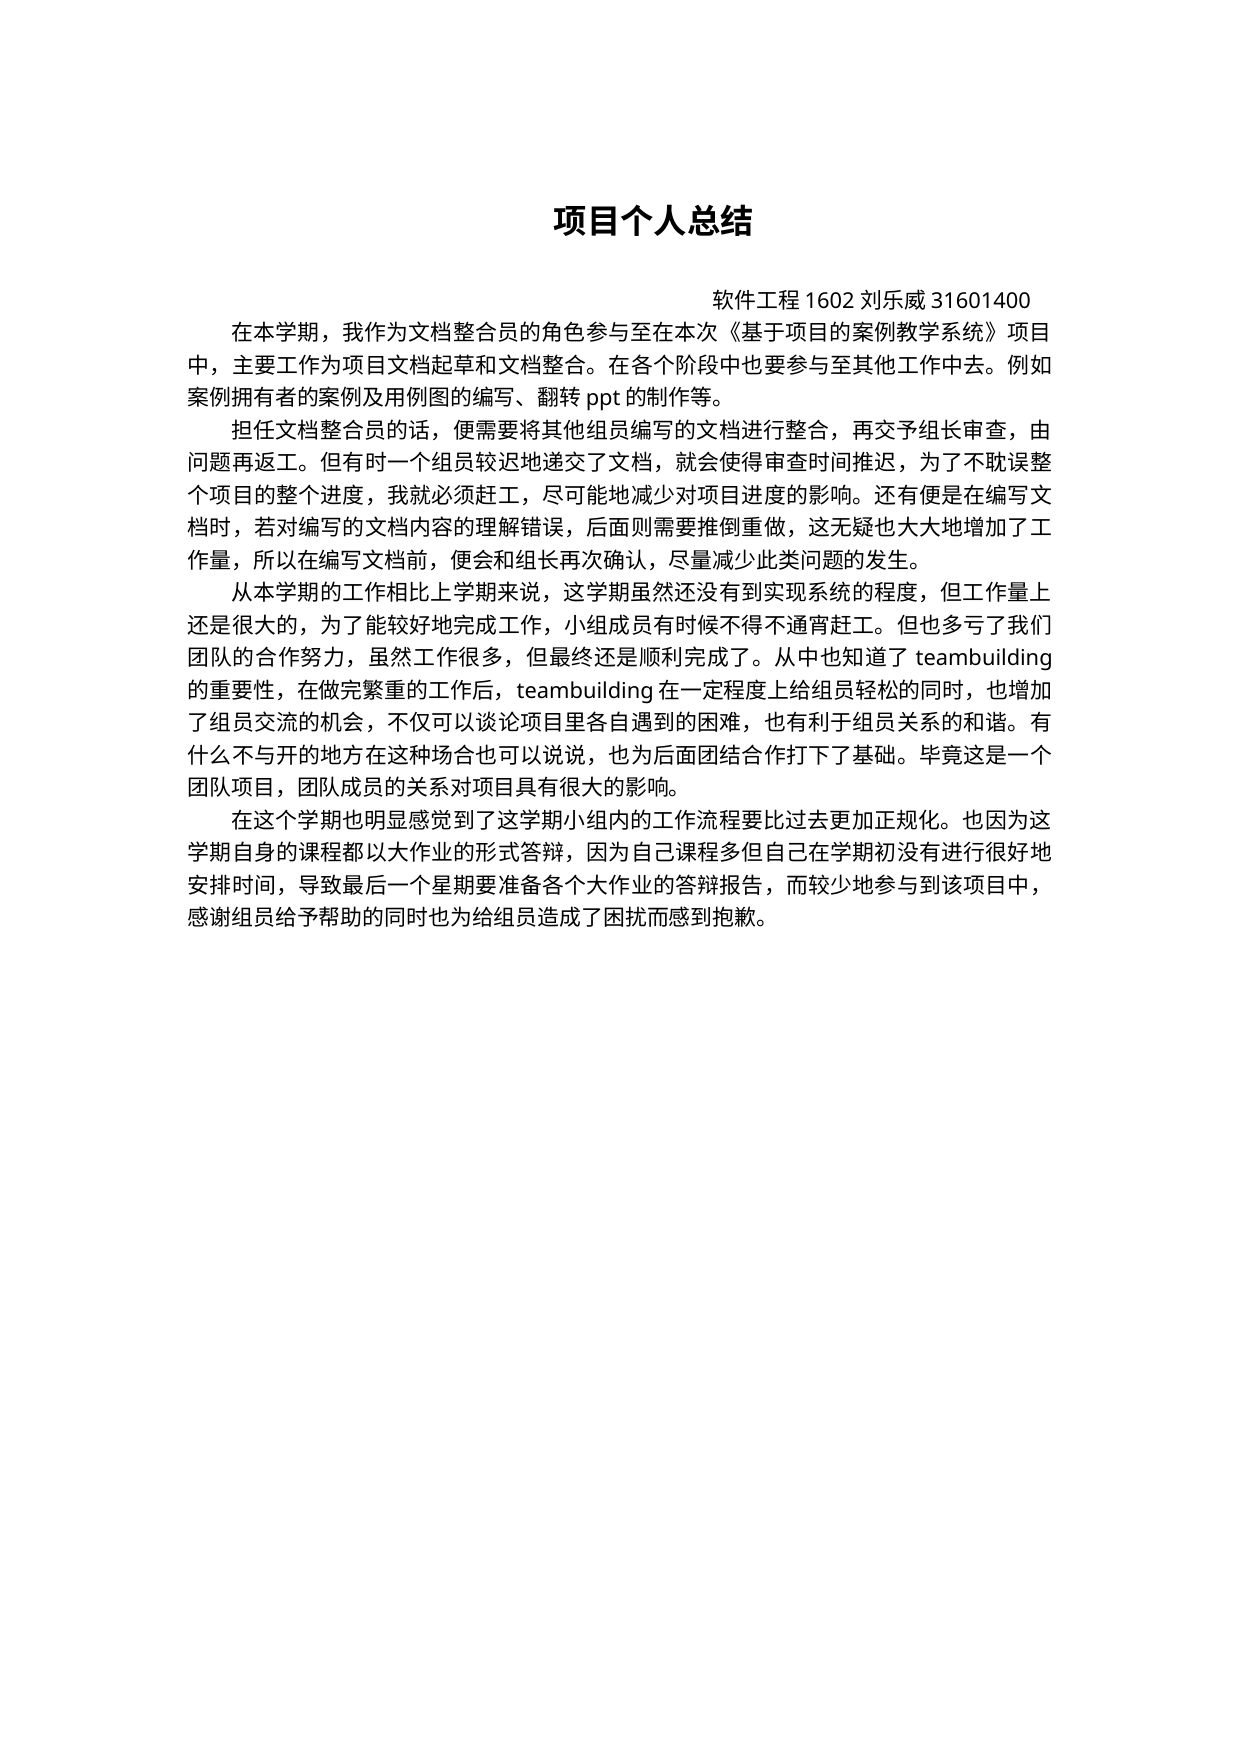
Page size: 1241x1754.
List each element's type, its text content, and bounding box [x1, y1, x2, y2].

text 担任文档整合员的话，便需要将其他组员编写的文档进行整合，再交予组长审查，由问题再返工。但有时一个组员较迟地递交了文档，就会使得审查时间推迟，为了不耽误整个项目的整个进度，我就必须赶工，尽可能地减少对项目进度的影响。还有便是在编写文档时，若对编写的文档内容的理解错误，后面则需要推倒重做，这无疑也大大地增加了工作量，所以在编写文档前，便会和组长再次确认，尽量减少此类问题的发生。 [187, 412, 1053, 575]
text 在本学期，我作为文档整合员的角色参与至在本次《基于项目的案例教学系统》项目中，主要工作为项目文档起草和文档整合。在各个阶段中也要参与至其他工作中去。例如案例拥有者的案例及用例图的编写、翻转ppt的制作等。 [187, 315, 1053, 412]
text 软件工程1602 刘乐威 31601400 [669, 282, 1053, 315]
text 从本学期的工作相比上学期来说，这学期虽然还没有到实现系统的程度，但工作量上还是很大的，为了能较好地完成工作，小组成员有时候不得不通宵赶工。但也多亏了我们团队的合作努力，虽然工作很多，但最终还是顺利完成了。从中也知道了teambuilding的重要性，在做完繁重的工作后，teambuilding在一定程度上给组员轻松的同时，也增加了组员交流的机会，不仅可以谈论项目里各自遇到的困难，也有利于组员关系的和谐。有什么不与开的地方在这种场合也可以说说，也为后面团结合作打下了基础。毕竟这是一个团队项目，团队成员的关系对项目具有很大的影响。 [187, 575, 1053, 802]
title 项目个人总结 [187, 187, 1053, 252]
text 在这个学期也明显感觉到了这学期小组内的工作流程要比过去更加正规化。也因为这学期自身的课程都以大作业的形式答辩，因为自己课程多但自己在学期初没有进行很好地安排时间，导致最后一个星期要准备各个大作业的答辩报告，而较少地参与到该项目中，感谢组员给予帮助的同时也为给组员造成了困扰而感到抱歉。 [187, 802, 1053, 932]
